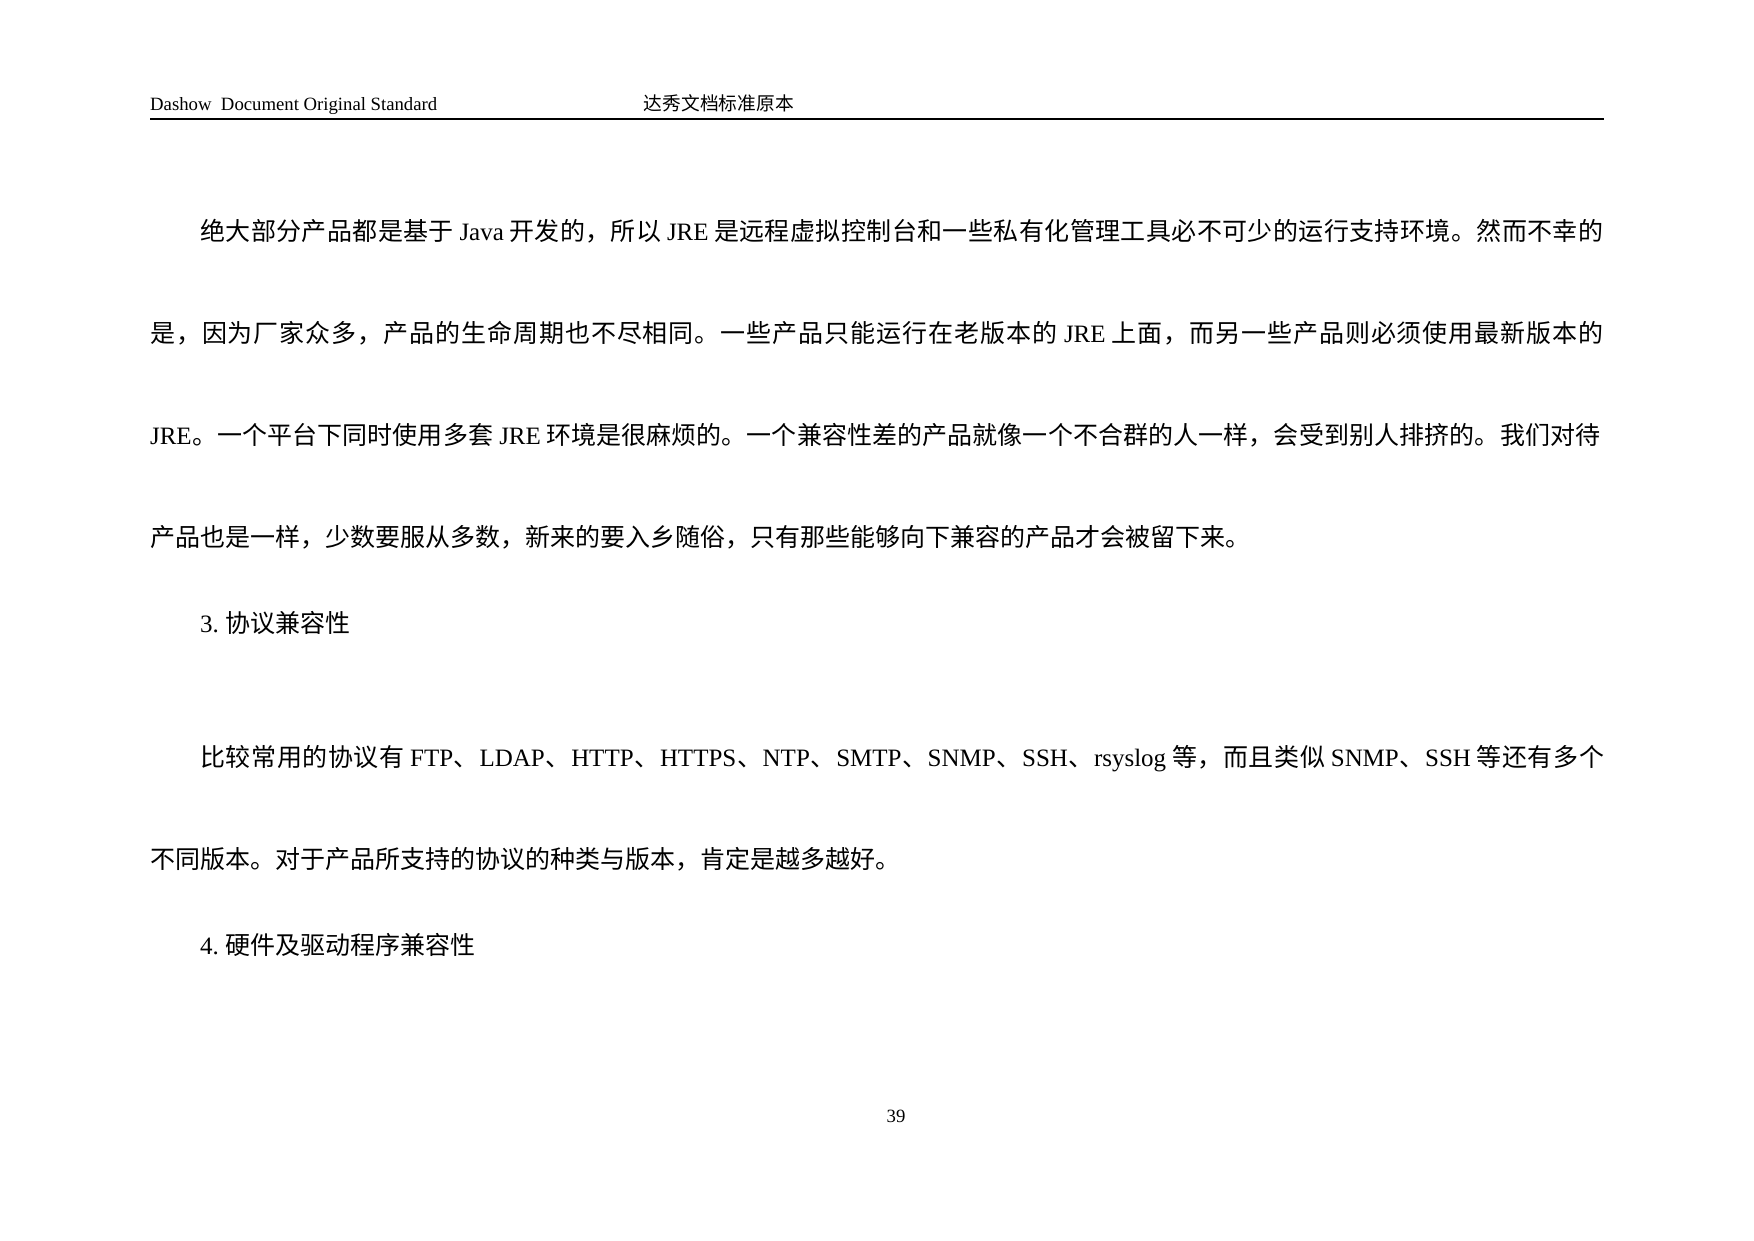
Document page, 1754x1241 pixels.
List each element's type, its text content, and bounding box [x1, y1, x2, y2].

text 3. 协议兼容性 [150, 587, 1604, 655]
text 比较常用的协议有FTP、LDAP、HTTP、HTTPS、NTP、SMTP、SNMP、SSH、rsyslog等，而且类似SNMP、SSH等还有多个不同版本。对于产品所支持的协议的种类与版本，肯定是越多越好。 [150, 722, 1604, 891]
text 4. 硬件及驱动程序兼容性 [150, 909, 1604, 977]
text 绝大部分产品都是基于Java开发的，所以JRE是远程虚拟控制台和一些私有化管理工具必不可少的运行支持环境。然而不幸的是，因为厂家众多，产品的生命周期也不尽相同。一些产品只能运行在老版本的JRE上面，而另一些产品则必须使用最新版本的JRE。一个平台下同时使用多套JRE环境是很麻烦的。一个兼容性差的产品就像一个不合群的人一样，会受到别人排挤的。我们对待产品也是一样，少数要服从多数，新来的要入乡随俗，只有那些能够向下兼容的产品才会被留下来。 [150, 196, 1604, 569]
